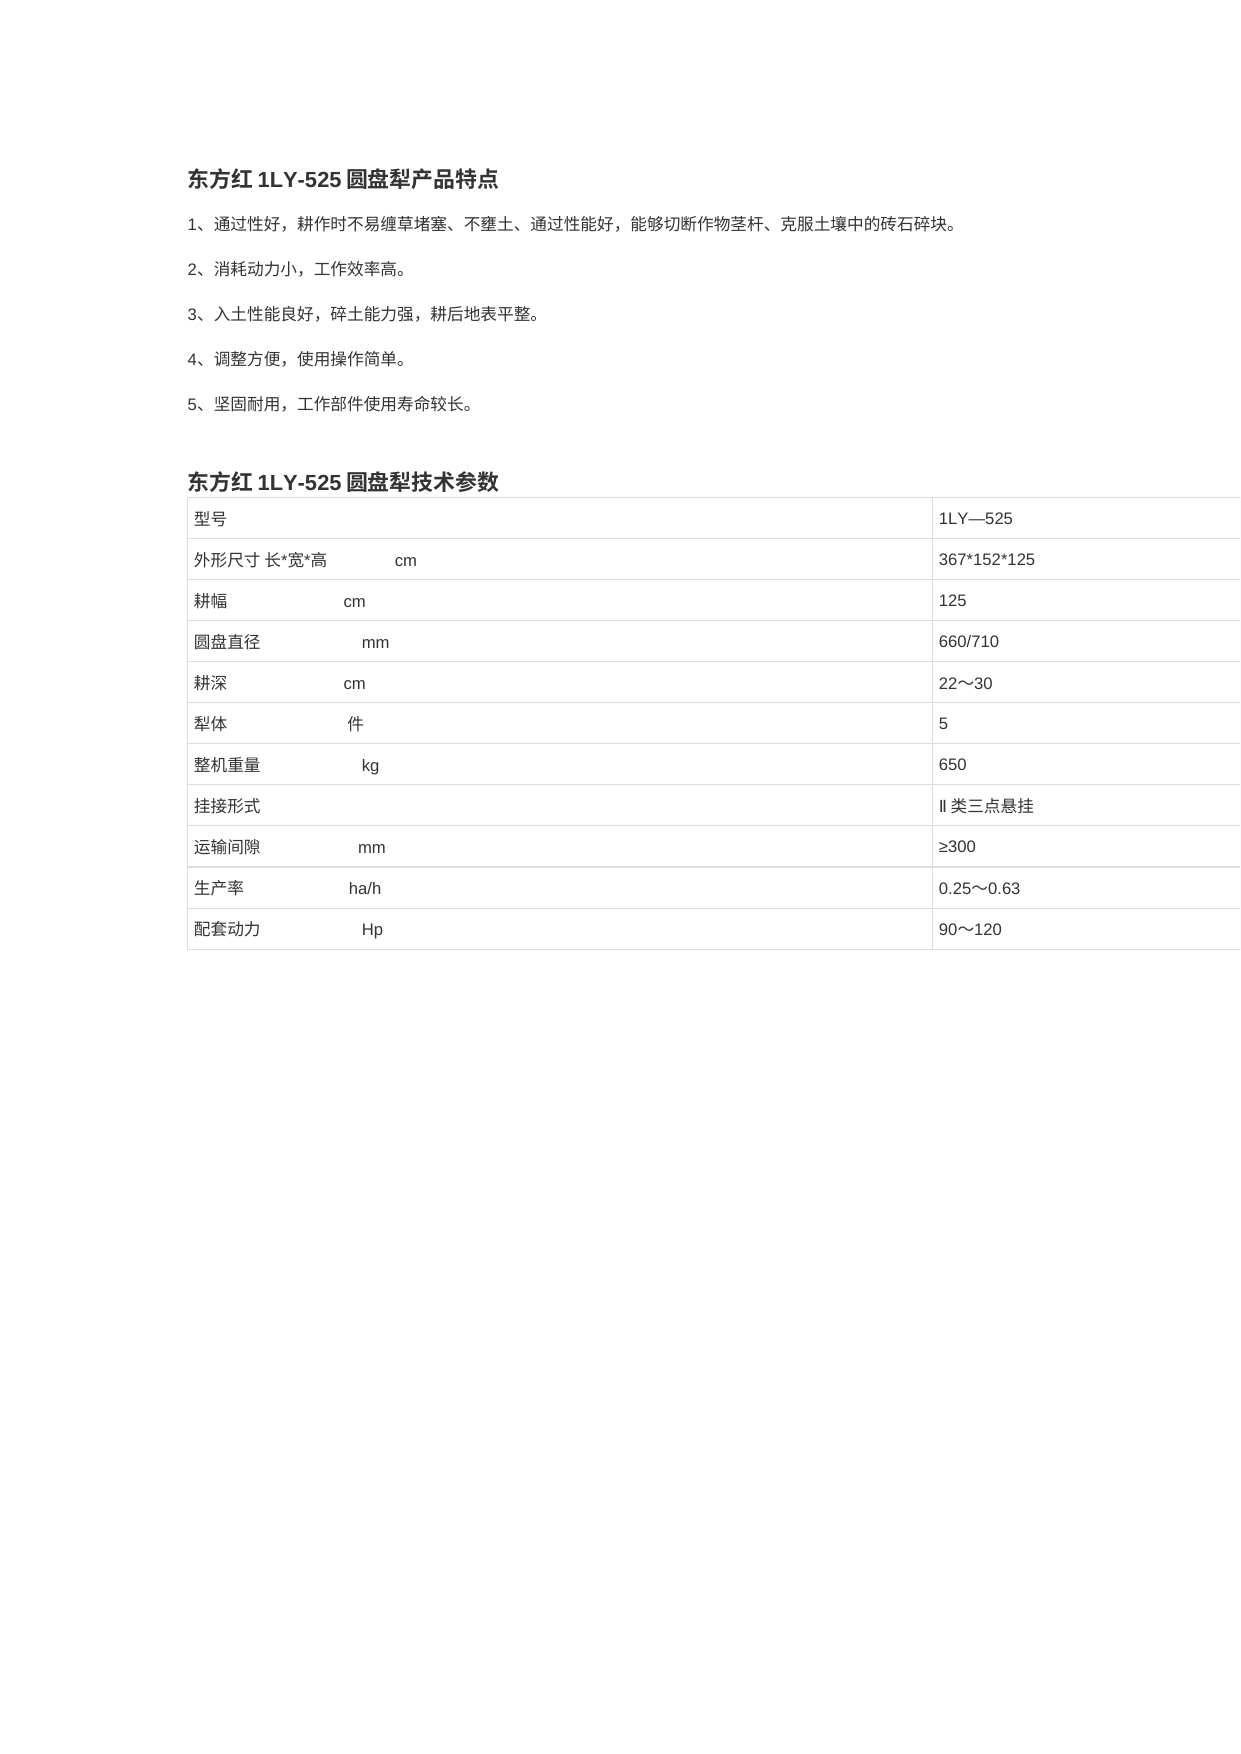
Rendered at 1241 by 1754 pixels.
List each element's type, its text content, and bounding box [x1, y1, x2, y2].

subtitle 东方红1LY-525圆盘犁技术参数 [187, 464, 1053, 497]
subtitle 东方红1LY-525圆盘犁产品特点 [187, 162, 1053, 194]
text 4、调整方便，使用操作简单。 [187, 342, 1053, 374]
text 3、入土性能良好，碎土能力强，耕后地表平整。 [187, 297, 1053, 329]
table_cell 外形尺寸 长*宽*高 cm [188, 539, 932, 579]
table_cell ≥300 [933, 826, 1240, 866]
table_cell 367*152*125 [933, 539, 1240, 579]
table_cell 挂接形式 [188, 785, 932, 825]
table_cell 耕深 cm [188, 662, 932, 702]
table_cell 耕幅 cm [188, 580, 932, 620]
table_cell 5 [933, 703, 1240, 743]
table_header 1LY—525 [933, 498, 1240, 538]
table_header 型号 [188, 498, 932, 538]
table_cell 90～120 [933, 909, 1240, 948]
table_cell 0.25～0.63 [933, 868, 1240, 907]
table_cell 22～30 [933, 662, 1240, 702]
table_cell 犁体 件 [188, 703, 932, 743]
table_cell 650 [933, 744, 1240, 784]
table_cell 配套动力 Hp [188, 909, 932, 948]
table_cell 生产率 ha/h [188, 868, 932, 907]
text 2、消耗动力小，工作效率高。 [187, 252, 1053, 284]
table_cell Ⅱ类三点悬挂 [933, 785, 1240, 825]
table_cell 125 [933, 580, 1240, 620]
table_cell 圆盘直径 mm [188, 621, 932, 661]
table_cell 运输间隙 mm [188, 826, 932, 866]
table_cell 660/710 [933, 621, 1240, 661]
table_cell 整机重量 kg [188, 744, 932, 784]
text 1、通过性好，耕作时不易缠草堵塞、不壅土、通过性能好，能够切断作物茎杆、克服土壤中的砖石碎块。 [187, 207, 1053, 239]
text 5、坚固耐用，工作部件使用寿命较长。 [187, 387, 1053, 419]
